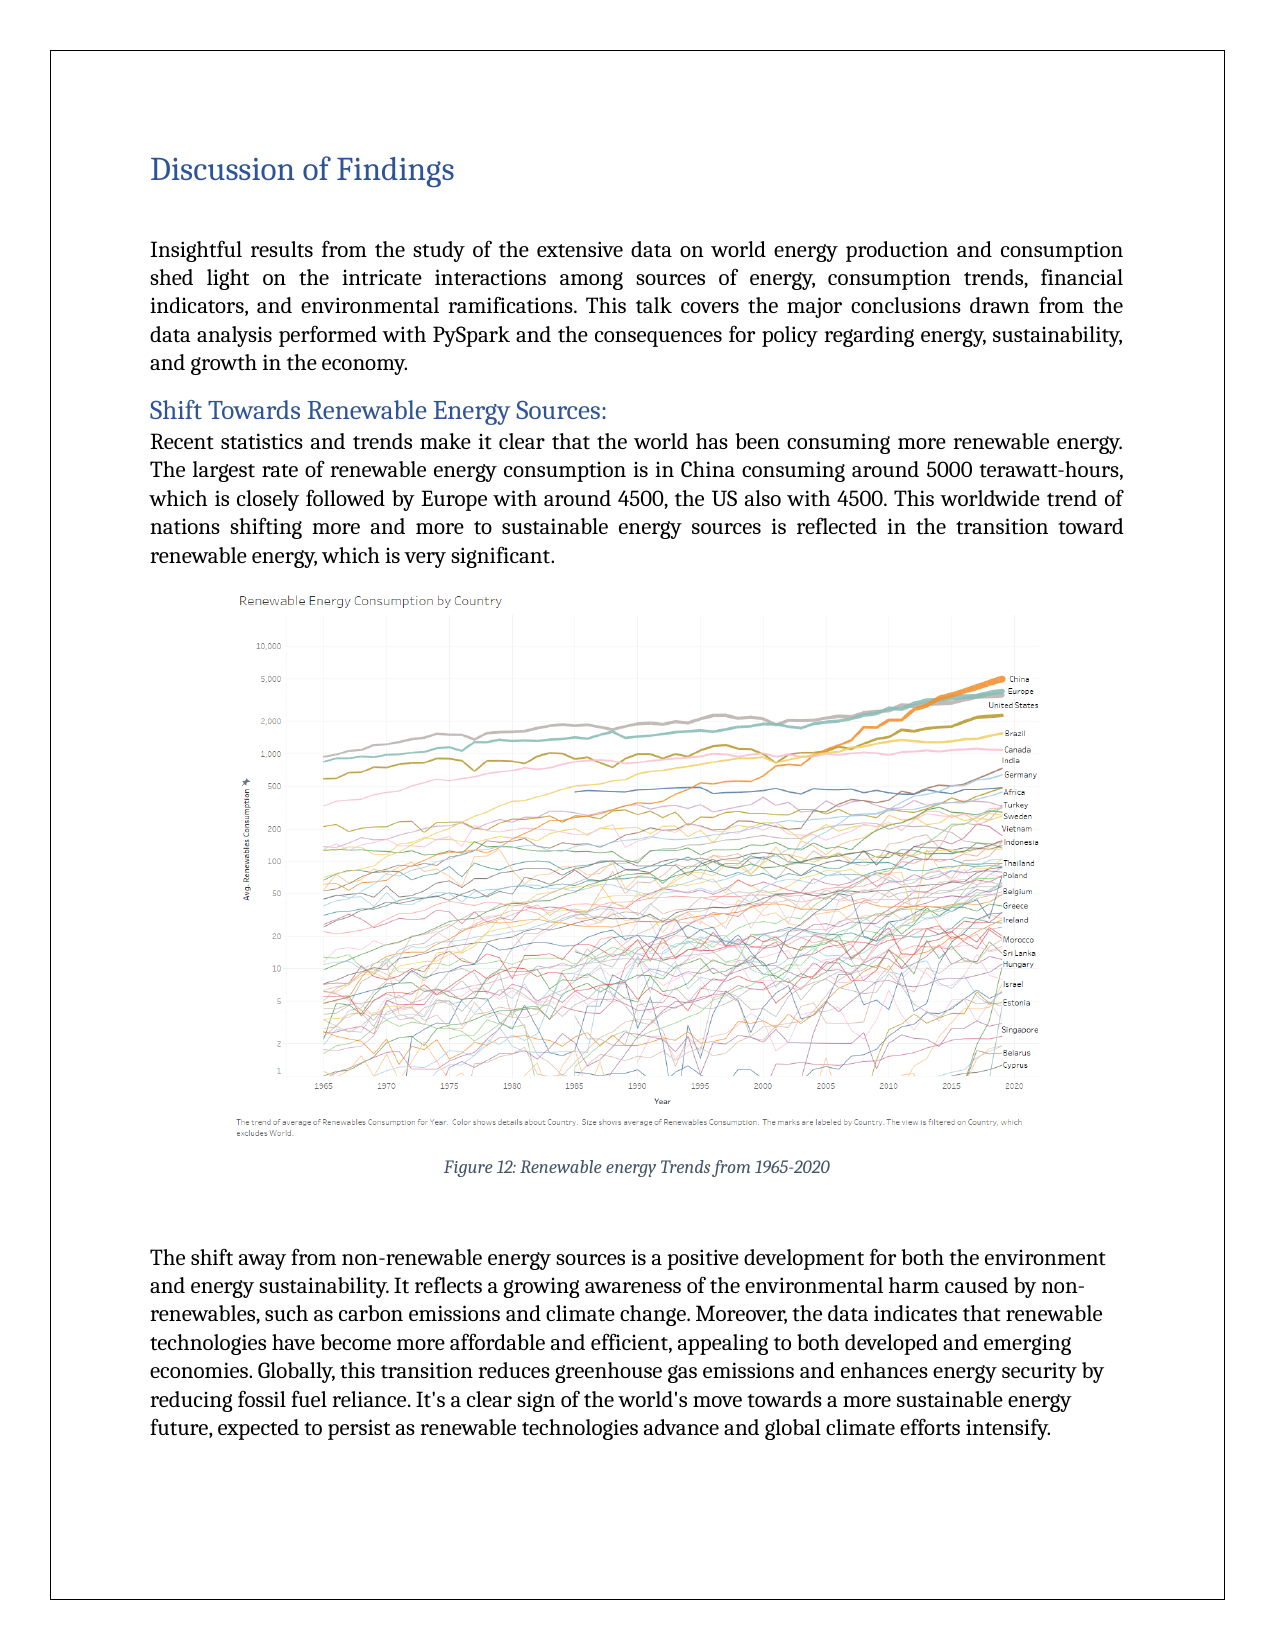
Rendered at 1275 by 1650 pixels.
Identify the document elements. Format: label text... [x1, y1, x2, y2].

subtitle Discussion of Findings [150, 150, 1125, 188]
text Figure 12: Renewable energy Trends from 1965-2020 [150, 1157, 1125, 1178]
text Recent statistics and trends make it clear that the world has been consuming more renewable energy. The largest rate of renewable energy consumption is in China consuming around 5000 terawatt-hours, which is closely followed by Europe with around 4500, the US also with 4500. This worldwide trend of nations shifting more and more to sustainable energy sources is reflected in the transition toward renewable energy, which is very significant. [150, 429, 1125, 569]
picture [236, 587, 1039, 1138]
subtitle Shift Towards Renewable Energy Sources: [150, 395, 1125, 426]
text Insightful results from the study of the extensive data on world energy production and consumption shed light on the intricate interactions among sources of energy, consumption trends, financial indicators, and environmental ramifications. This talk covers the major conclusions drawn from the data analysis performed with PySpark and the consequences for policy regarding energy, sustainability, and growth in the economy. [150, 236, 1125, 377]
text The shift away from non-renewable energy sources is a positive development for both the environment and energy sustainability. It reflects a growing awareness of the environmental harm caused by non-renewables, such as carbon emissions and climate change. Moreover, the data indicates that renewable technologies have become more affordable and efficient, appealing to both developed and emerging economies. Globally, this transition reduces greenhouse gas emissions and enhances energy security by reducing fossil fuel reliance. It's a clear sign of the world's move towards a more sustainable energy future, expected to persist as renewable technologies advance and global climate efforts intensify. [150, 1244, 1125, 1441]
